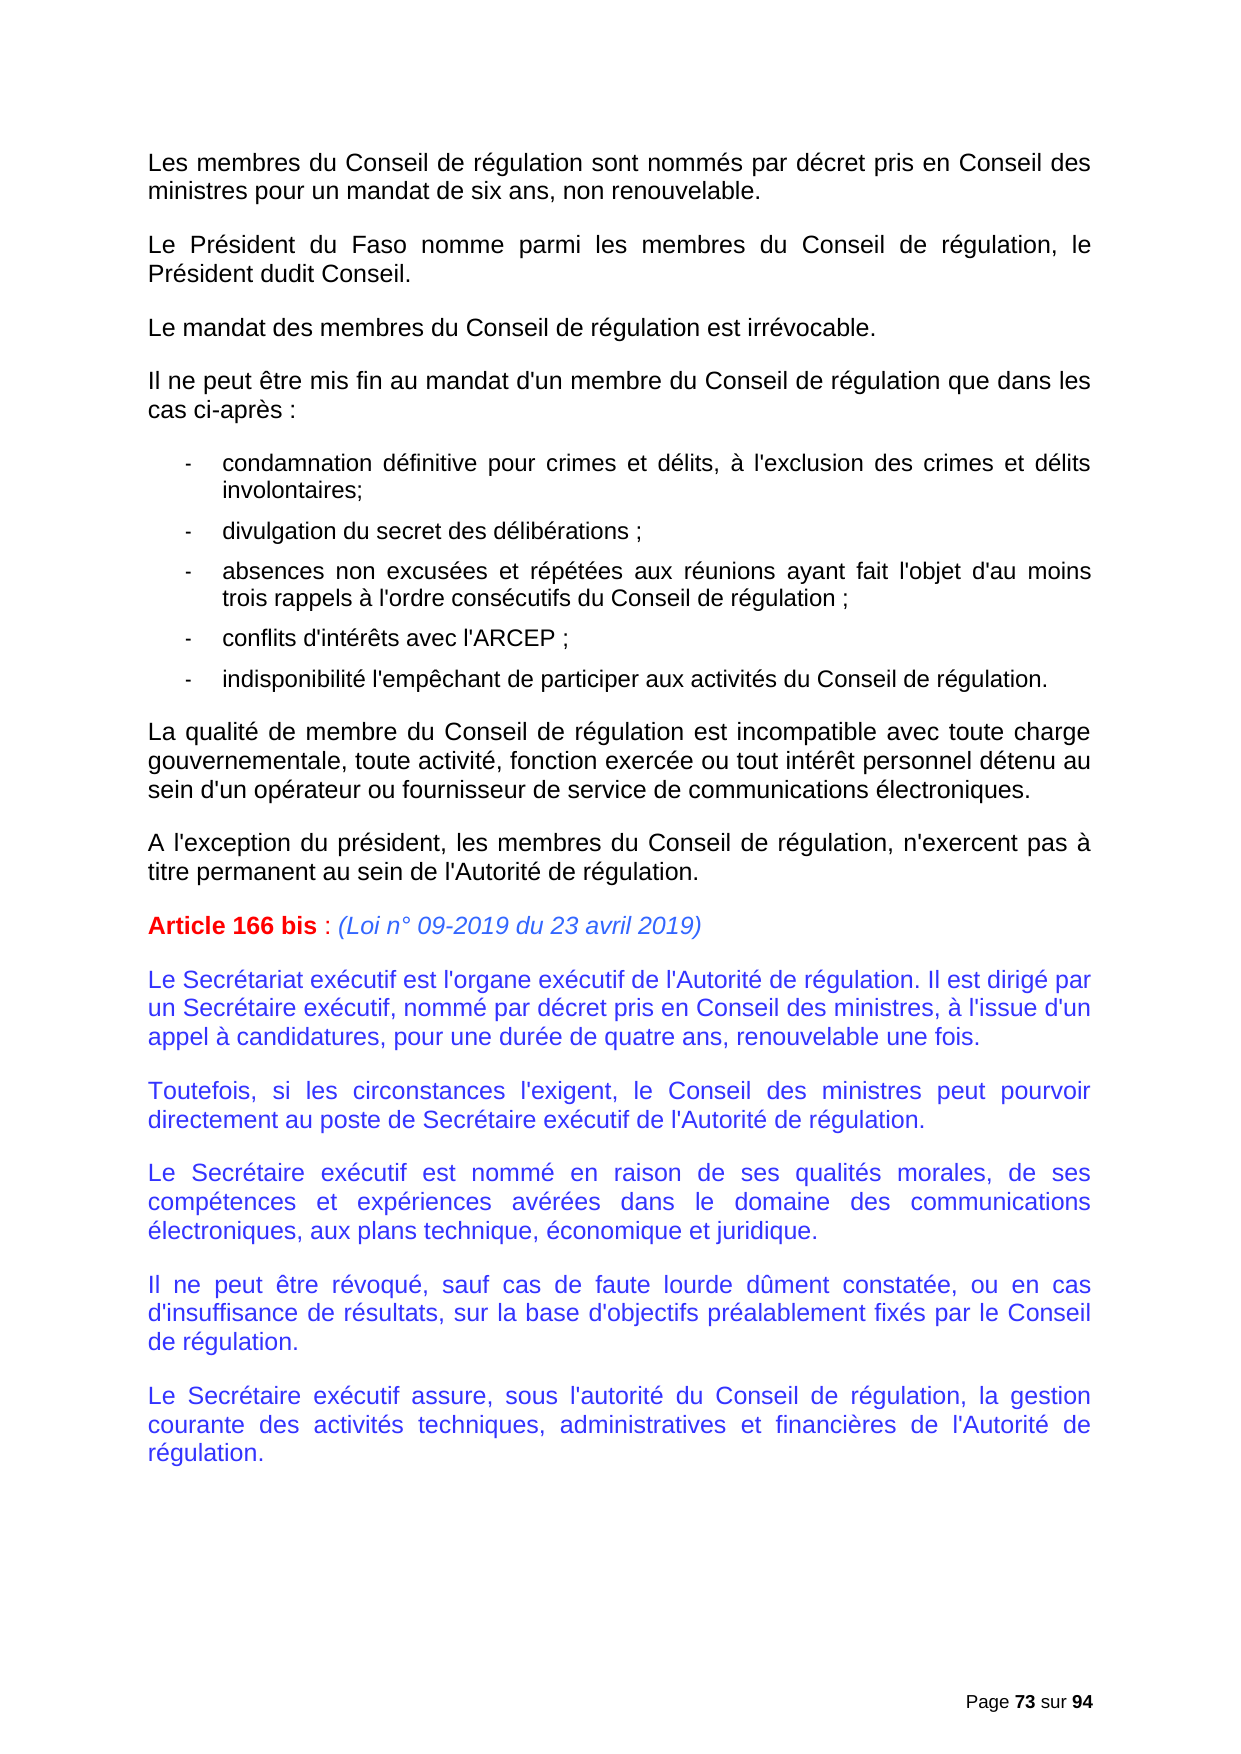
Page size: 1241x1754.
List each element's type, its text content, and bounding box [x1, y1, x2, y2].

list conflits d'intérêts avec l'ARCEP ; [185, 624, 1093, 652]
text Toutefois, si les circonstances l'exigent, le Conseil des ministres peut pourvoir directement au poste de Secrétaire exécutif de l'Autorité de régulation. [148, 1076, 1093, 1133]
text Article 166 bis : (Loi n° 09-2019 du 23 avril 2019) [148, 911, 1093, 939]
list condamnation définitive pour crimes et délits, à l'exclusion des crimes et délits involontaires; [185, 449, 1093, 504]
list absences non excusées et répétées aux réunions ayant fait l'objet d'au moins trois rappels à l'ordre consécutifs du Conseil de régulation ; [185, 557, 1093, 612]
text Il ne peut être révoqué, sauf cas de faute lourde dûment constatée, ou en cas d'insuffisance de résultats, sur la base d'objectifs préalablement fixés par le Conseil de régulation. [148, 1269, 1093, 1356]
text Le Secrétaire exécutif est nommé en raison de ses qualités morales, de ses compétences et expériences avérées dans le domaine des communications électroniques, aux plans technique, économique et juridique. [148, 1158, 1093, 1244]
text Les membres du Conseil de régulation sont nommés par décret pris en Conseil des ministres pour un mandat de six ans, non renouvelable. [148, 148, 1093, 205]
list divulgation du secret des délibérations ; [185, 517, 1093, 544]
text Le mandat des membres du Conseil de régulation est irrévocable. [148, 313, 1093, 341]
text Il ne peut être mis fin au mandat d'un membre du Conseil de régulation que dans les cas ci-après : [148, 366, 1093, 424]
text Le Secrétariat exécutif est l'organe exécutif de l'Autorité de régulation. Il est dirigé par un Secrétaire exécutif, nommé par décret pris en Conseil des ministres, à l'issue d'un appel à candidatures, pour une durée de quatre ans, renouvelable une fois. [148, 964, 1093, 1051]
list indisponibilité l'empêchant de participer aux activités du Conseil de régulation. [185, 664, 1093, 692]
text Le Président du Faso nomme parmi les membres du Conseil de régulation, le Président dudit Conseil. [148, 230, 1093, 288]
text A l'exception du président, les membres du Conseil de régulation, n'exercent pas à titre permanent au sein de l'Autorité de régulation. [148, 828, 1093, 886]
text Le Secrétaire exécutif assure, sous l'autorité du Conseil de régulation, la gestion courante des activités techniques, administratives et financières de l'Autorité de régulation. [148, 1381, 1093, 1467]
text La qualité de membre du Conseil de régulation est incompatible avec toute charge gouvernementale, toute activité, fonction exercée ou tout intérêt personnel détenu au sein d'un opérateur ou fournisseur de service de communications électroniques. [148, 717, 1093, 803]
